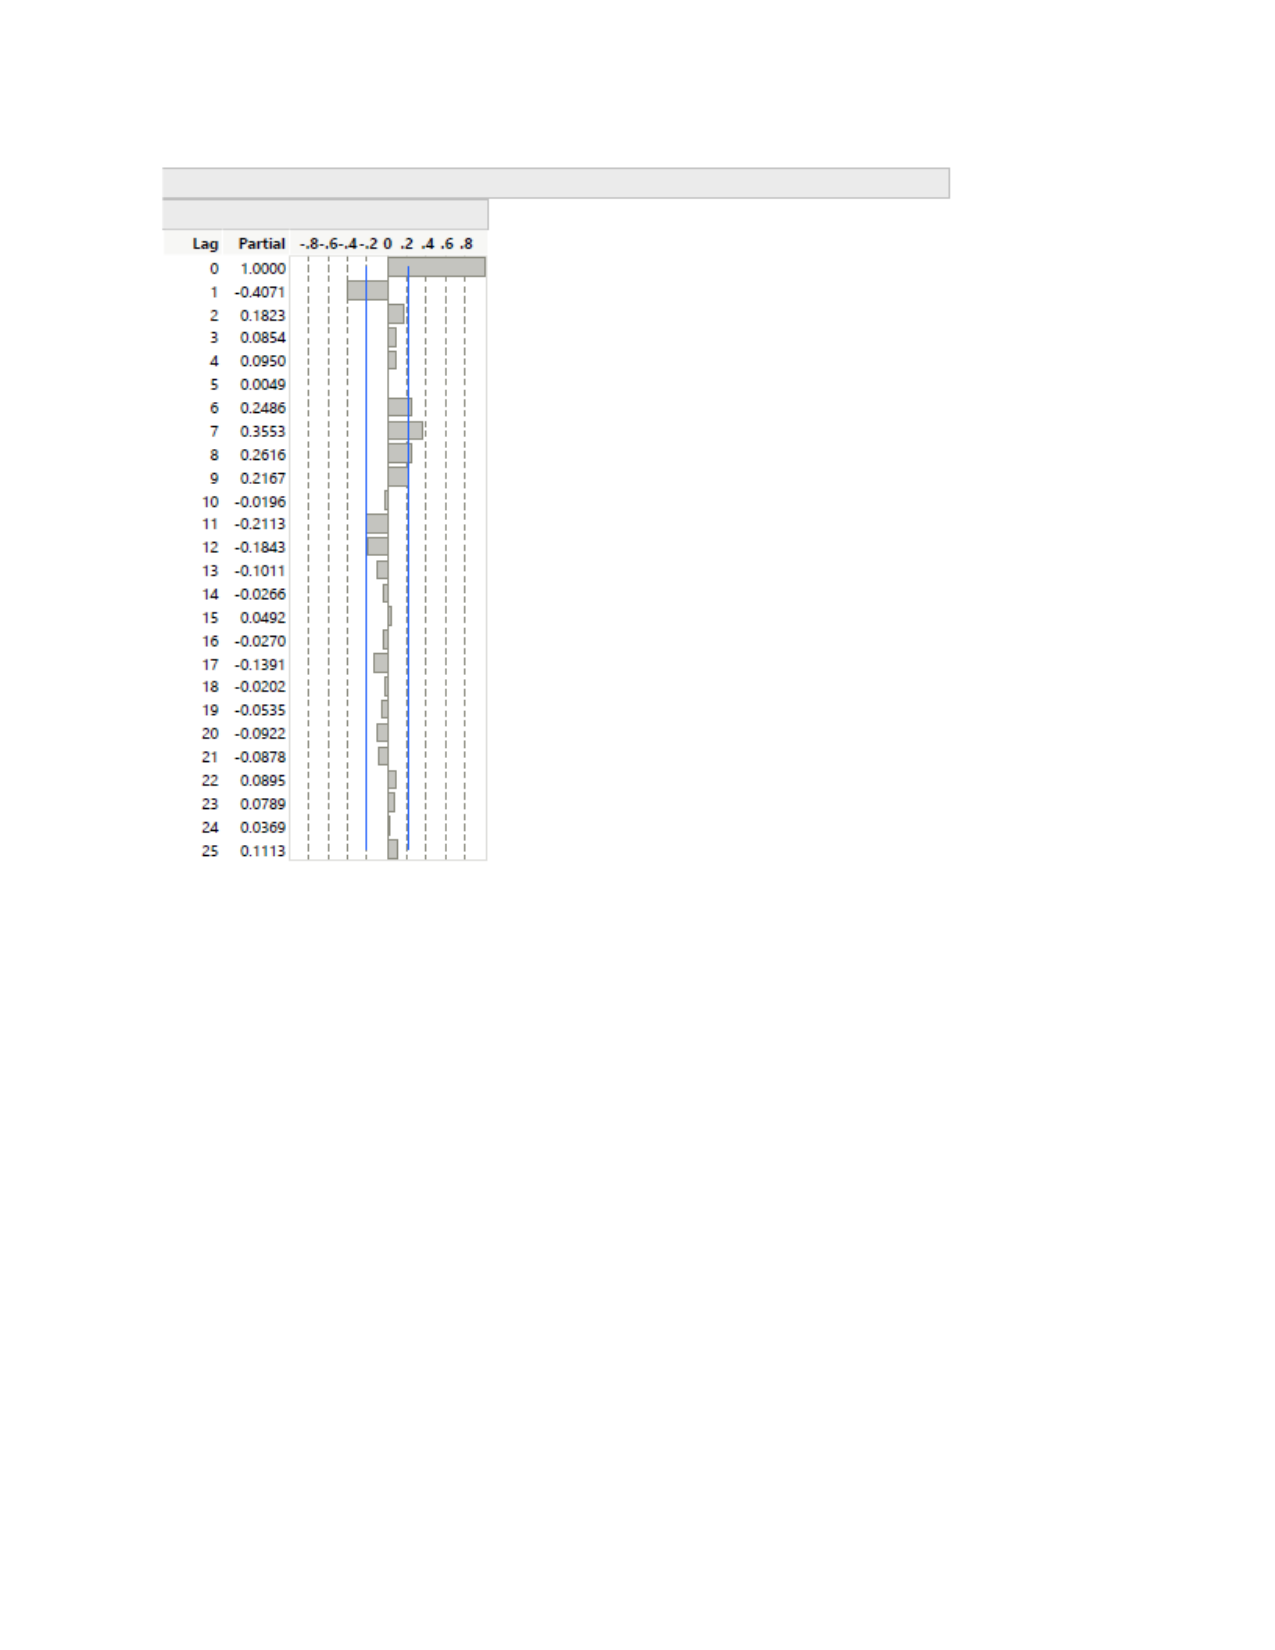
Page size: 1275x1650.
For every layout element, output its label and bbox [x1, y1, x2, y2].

picture [150, 150, 966, 891]
